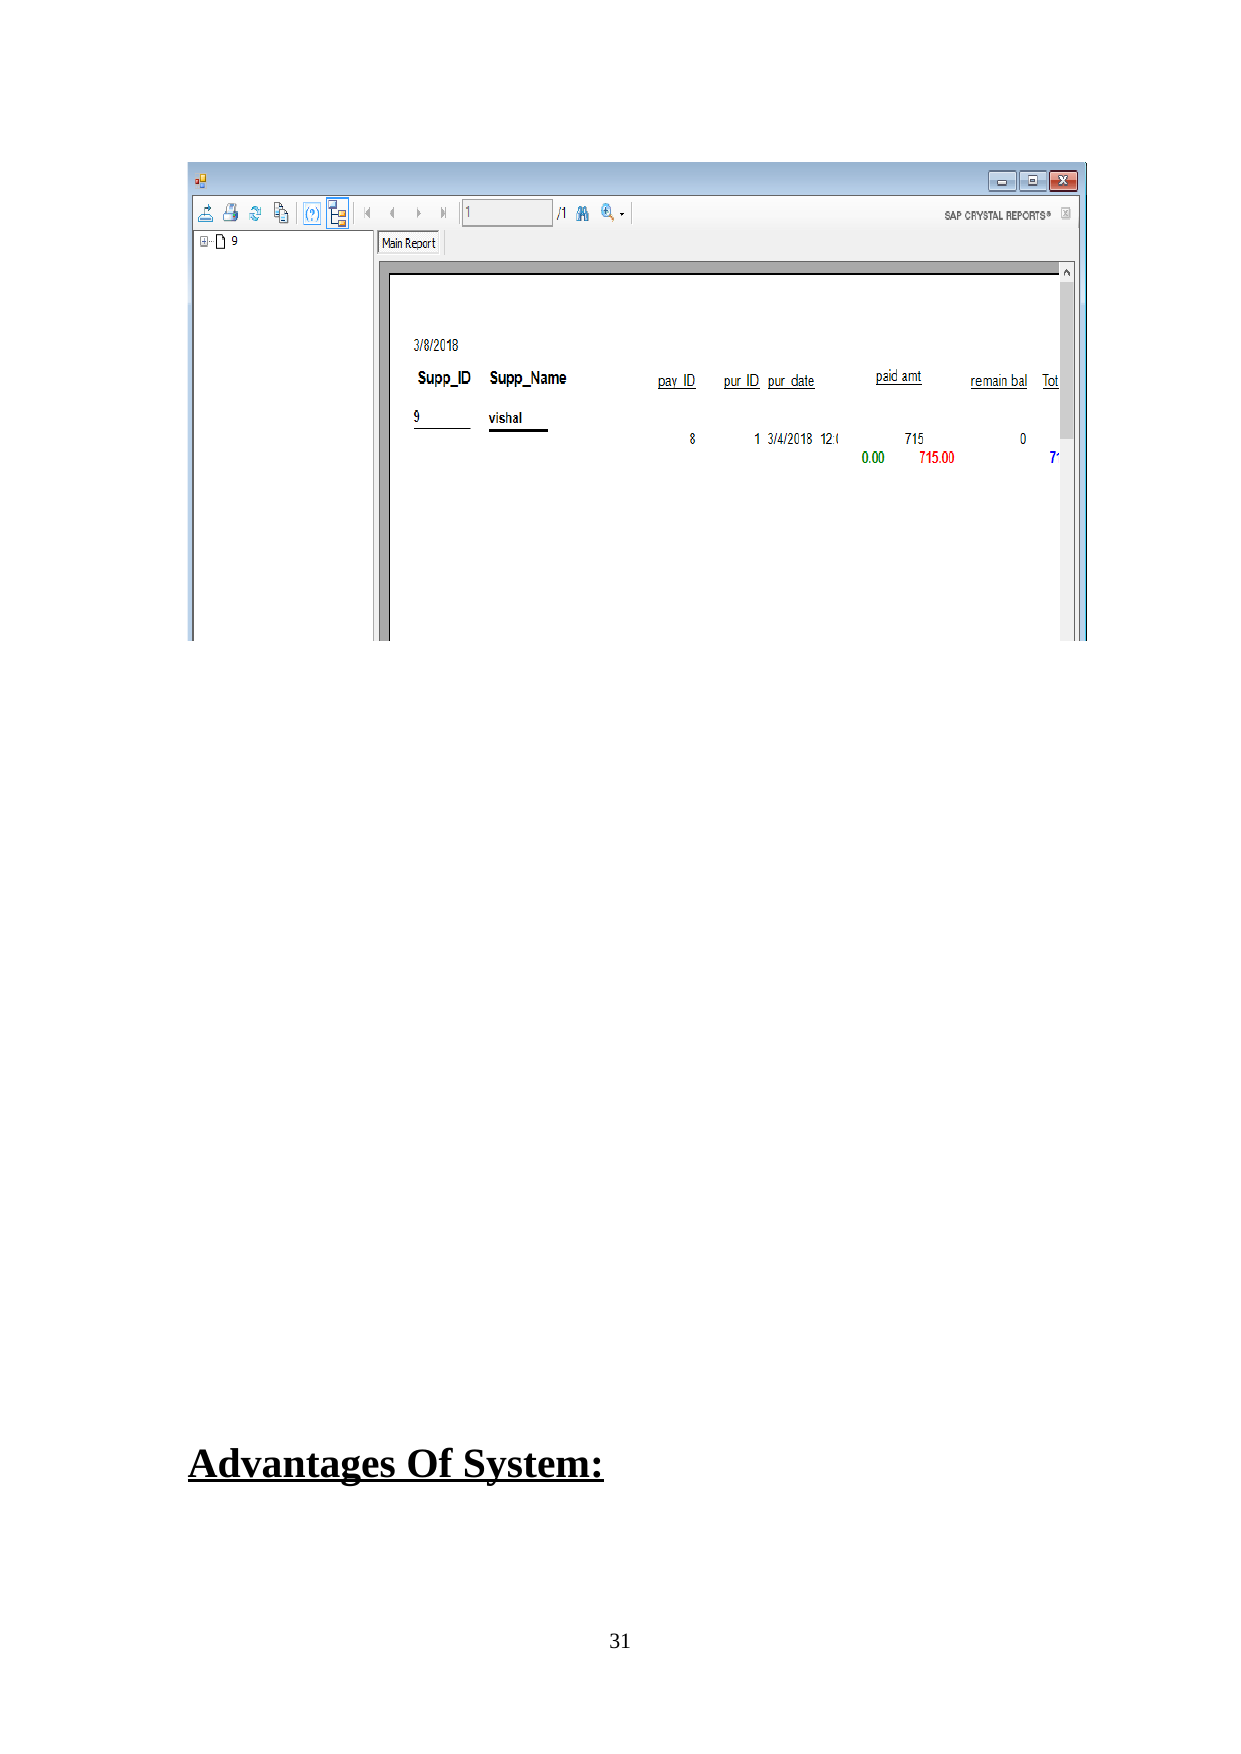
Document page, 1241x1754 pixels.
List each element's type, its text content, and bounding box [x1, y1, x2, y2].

picture [187, 162, 1090, 641]
text Advantages Of System: [187, 1429, 1053, 1494]
